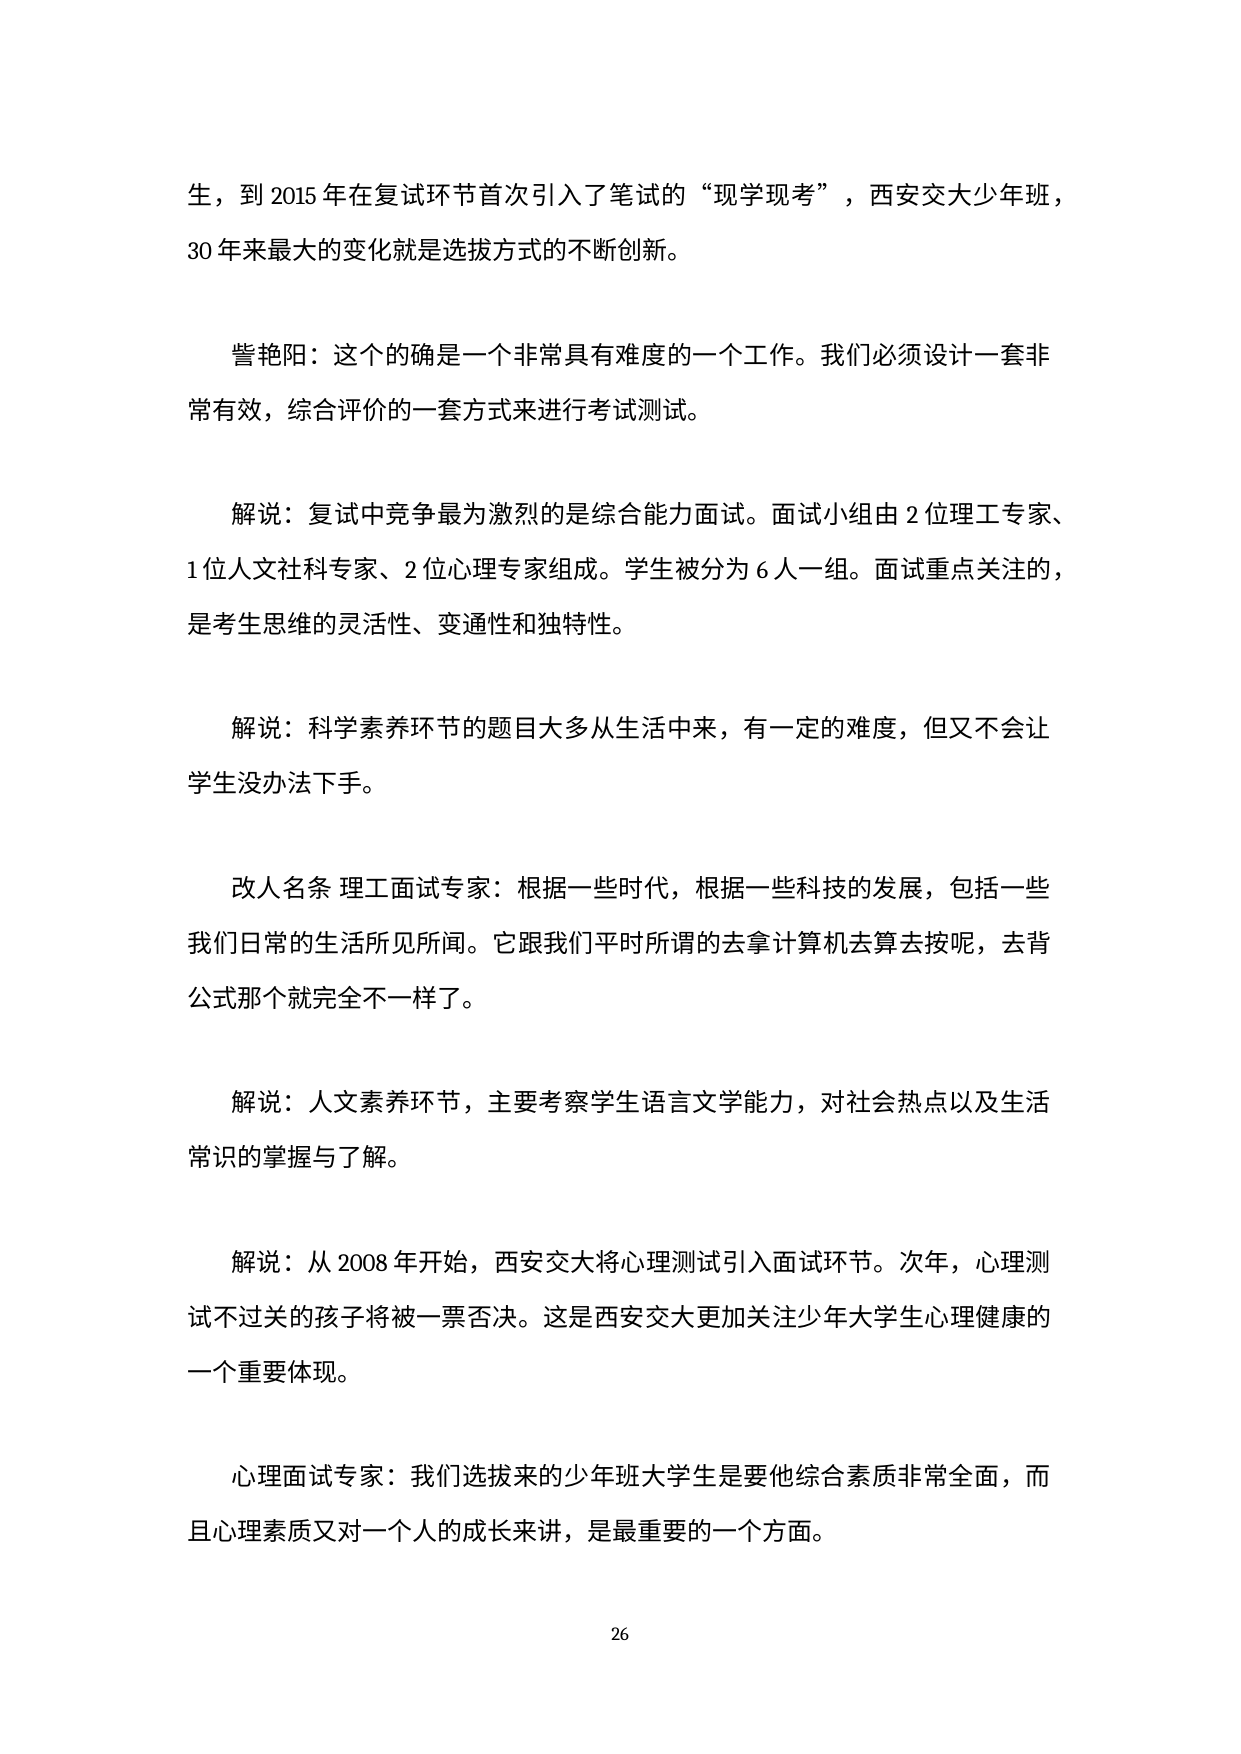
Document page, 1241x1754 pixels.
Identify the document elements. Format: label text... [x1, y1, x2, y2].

text 心理面试专家：我们选拔来的少年班大学生是要他综合素质非常全面，而且心理素质又对一个人的成长来讲，是最重要的一个方面。 [187, 1453, 1053, 1552]
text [187, 172, 1053, 271]
text 解说：复试中竞争最为激烈的是综合能力面试。面试小组由2位理工专家、1位人文社科专家、2位心理专家组成。学生被分为6人一组。面试重点关注的，是考生思维的灵活性、变通性和独特性。 [187, 491, 1053, 645]
text 解说：人文素养环节，主要考察学生语言文学能力，对社会热点以及生活常识的掌握与了解。 [187, 1079, 1053, 1178]
text 改人名条 理工面试专家：根据一些时代，根据一些科技的发展，包括一些我们日常的生活所见所闻。它跟我们平时所谓的去拿计算机去算去按呢，去背公式那个就完全不一样了。 [187, 864, 1053, 1018]
text 解说：从2008年开始，西安交大将心理测试引入面试环节。次年，心理测试不过关的孩子将被一票否决。这是西安交大更加关注少年大学生心理健康的一个重要体现。 [187, 1238, 1053, 1392]
text 訾艳阳：这个的确是一个非常具有难度的一个工作。我们必须设计一套非常有效，综合评价的一套方式来进行考试测试。 [187, 331, 1053, 430]
text 解说：科学素养环节的题目大多从生活中来，有一定的难度，但又不会让学生没办法下手。 [187, 705, 1053, 804]
